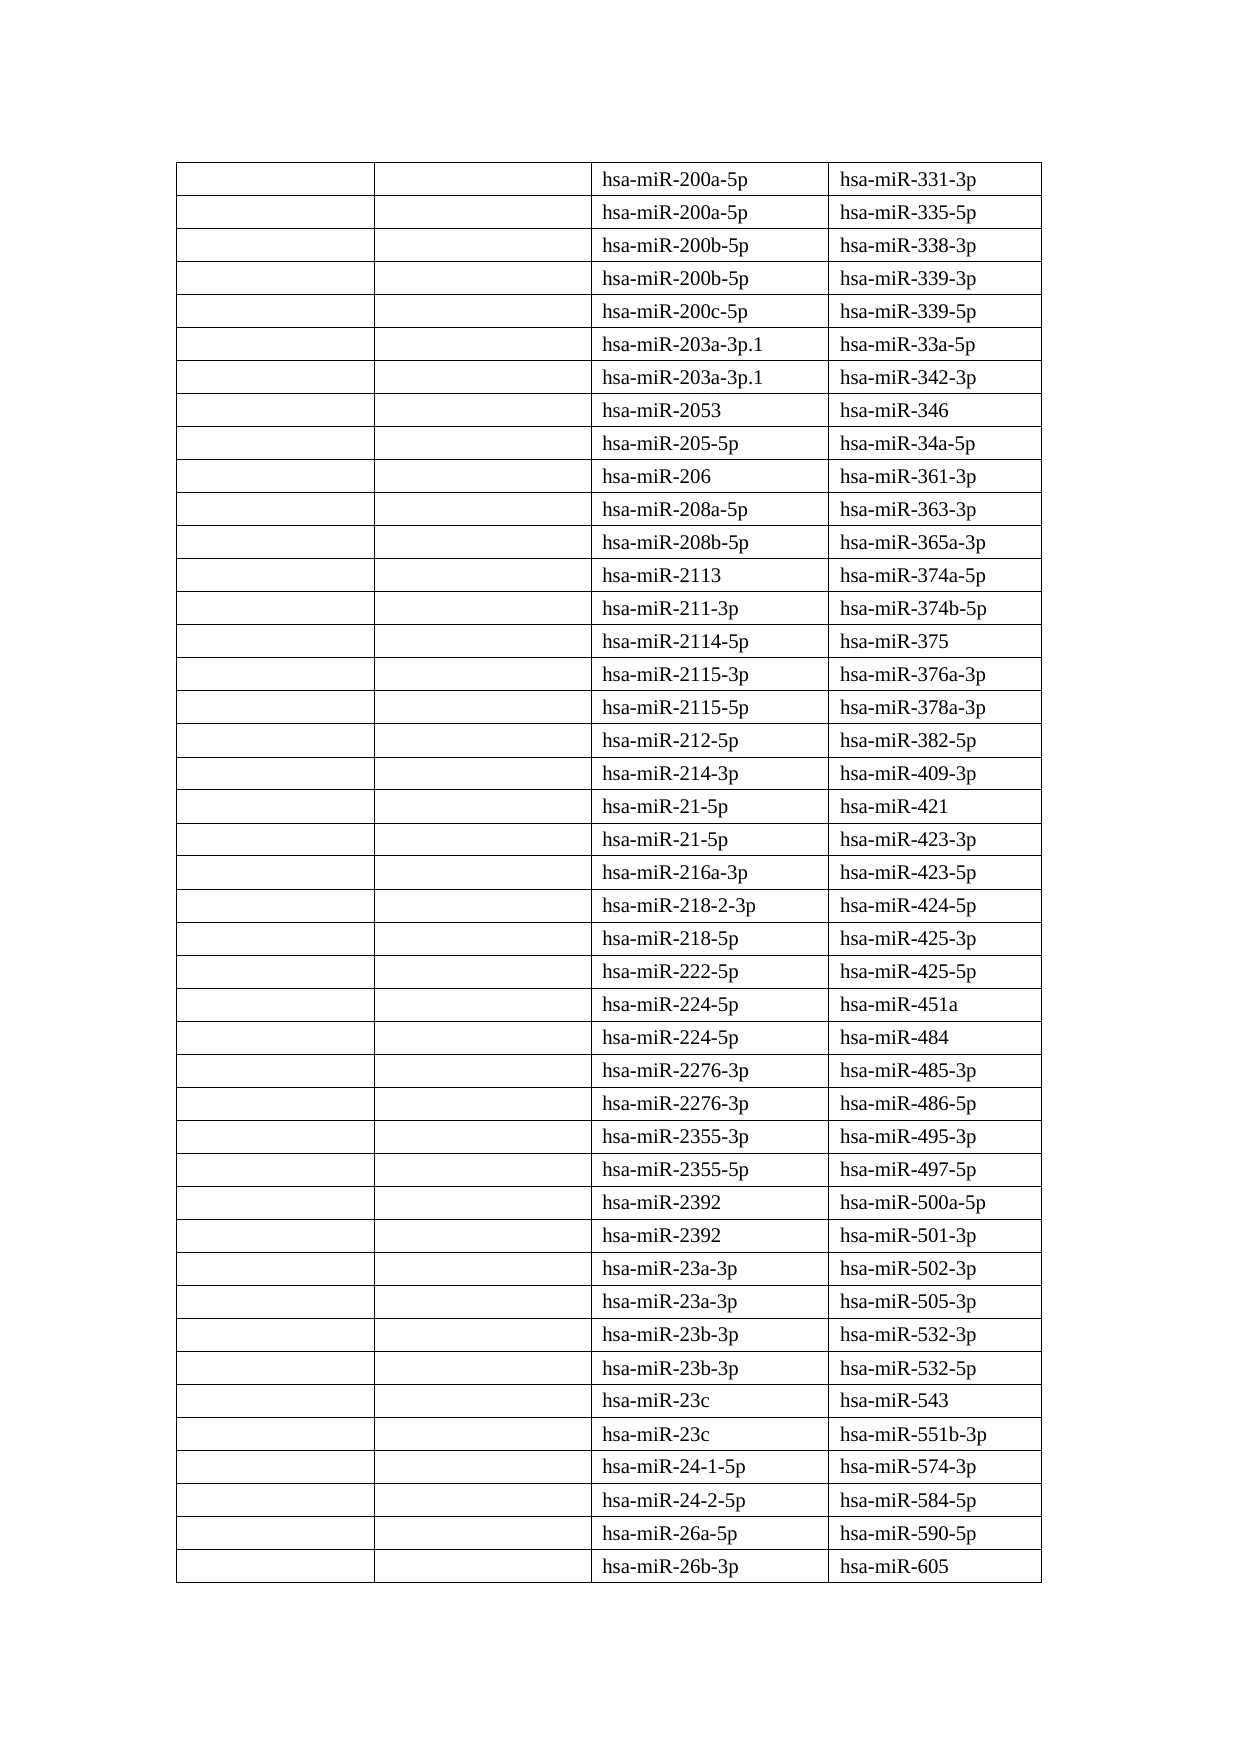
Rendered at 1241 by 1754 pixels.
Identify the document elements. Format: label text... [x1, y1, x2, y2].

table_cell hsa-miR-211-3p [592, 592, 828, 624]
table_cell [375, 625, 591, 657]
table_cell hsa-miR-34a-5p [829, 427, 1041, 459]
table_cell hsa-miR-551b-3p [829, 1418, 1041, 1450]
table_cell [375, 658, 591, 690]
table_cell [375, 1451, 591, 1483]
table_cell [177, 262, 374, 294]
table_cell hsa-miR-486-5p [829, 1088, 1041, 1119]
table_cell hsa-miR-218-5p [592, 923, 828, 954]
table_cell [375, 295, 591, 327]
table_cell [177, 328, 374, 360]
table_cell [375, 989, 591, 1021]
table_cell [375, 427, 591, 459]
table_cell hsa-miR-425-5p [829, 956, 1041, 987]
table_cell hsa-miR-200b-5p [592, 229, 828, 261]
table_cell [177, 460, 374, 492]
table_cell [177, 361, 374, 393]
table_cell [177, 956, 374, 987]
table_cell [177, 1022, 374, 1053]
table_cell [177, 1154, 374, 1186]
table_cell hsa-miR-24-2-5p [592, 1484, 828, 1516]
table_cell [177, 394, 374, 426]
table_cell hsa-miR-378a-3p [829, 691, 1041, 723]
table_cell [375, 1352, 591, 1384]
table_cell [375, 1022, 591, 1053]
table_cell hsa-miR-421 [829, 790, 1041, 822]
table_cell hsa-miR-205-5p [592, 427, 828, 459]
table_cell hsa-miR-203a-3p.1 [592, 361, 828, 393]
table_cell [177, 229, 374, 261]
table_cell hsa-miR-374a-5p [829, 559, 1041, 591]
table_cell [375, 890, 591, 921]
table_cell hsa-miR-497-5p [829, 1154, 1041, 1186]
table_cell [375, 856, 591, 888]
table_cell hsa-miR-501-3p [829, 1220, 1041, 1252]
table_cell hsa-miR-2355-3p [592, 1121, 828, 1153]
table_cell [177, 1385, 374, 1417]
table_cell hsa-miR-375 [829, 625, 1041, 657]
table_cell hsa-miR-2115-3p [592, 658, 828, 690]
table_cell [177, 1484, 374, 1516]
table_cell hsa-miR-200a-5p [592, 163, 828, 195]
table_cell [177, 1550, 374, 1582]
table_cell hsa-miR-2276-3p [592, 1088, 828, 1119]
table_cell hsa-miR-338-3p [829, 229, 1041, 261]
table_cell [375, 460, 591, 492]
table_cell hsa-miR-23a-3p [592, 1286, 828, 1318]
table_cell [375, 592, 591, 624]
table_cell hsa-miR-224-5p [592, 1022, 828, 1053]
table_cell [375, 1517, 591, 1549]
table_cell [177, 1187, 374, 1219]
table_cell hsa-miR-23b-3p [592, 1352, 828, 1384]
table_cell hsa-miR-423-5p [829, 856, 1041, 888]
table_cell [375, 493, 591, 525]
table_cell hsa-miR-208b-5p [592, 526, 828, 558]
table_cell [177, 1319, 374, 1351]
table_cell [375, 229, 591, 261]
table_cell [177, 790, 374, 822]
table_cell hsa-miR-23c [592, 1418, 828, 1450]
table_cell [375, 956, 591, 987]
table_cell hsa-miR-485-3p [829, 1055, 1041, 1087]
table_cell [177, 824, 374, 855]
table_cell hsa-miR-2355-5p [592, 1154, 828, 1186]
table_cell [375, 328, 591, 360]
table_cell [375, 790, 591, 822]
table_cell hsa-miR-26a-5p [592, 1517, 828, 1549]
table_cell [375, 196, 591, 228]
table_cell hsa-miR-451a [829, 989, 1041, 1021]
table_cell [375, 1286, 591, 1318]
table_cell [375, 1253, 591, 1285]
table_cell hsa-miR-206 [592, 460, 828, 492]
table_cell hsa-miR-365a-3p [829, 526, 1041, 558]
table_cell hsa-miR-532-3p [829, 1319, 1041, 1351]
table_cell hsa-miR-342-3p [829, 361, 1041, 393]
table_cell hsa-miR-339-5p [829, 295, 1041, 327]
table_cell hsa-miR-200a-5p [592, 196, 828, 228]
table_cell hsa-miR-500a-5p [829, 1187, 1041, 1219]
table_cell hsa-miR-218-2-3p [592, 890, 828, 921]
table_cell hsa-miR-2276-3p [592, 1055, 828, 1087]
table_cell [375, 1121, 591, 1153]
table_cell hsa-miR-203a-3p.1 [592, 328, 828, 360]
table_cell hsa-miR-361-3p [829, 460, 1041, 492]
table_cell [375, 559, 591, 591]
table_cell hsa-miR-376a-3p [829, 658, 1041, 690]
table_cell [375, 262, 591, 294]
table_cell hsa-miR-346 [829, 394, 1041, 426]
table_cell [375, 1418, 591, 1450]
table_cell [177, 1517, 374, 1549]
table_cell [375, 1550, 591, 1582]
table_cell [375, 1220, 591, 1252]
table_cell [177, 1451, 374, 1483]
table_cell [177, 691, 374, 723]
table_cell hsa-miR-382-5p [829, 724, 1041, 756]
table_cell [177, 923, 374, 954]
table_cell [375, 1385, 591, 1417]
table_cell hsa-miR-339-3p [829, 262, 1041, 294]
table_cell [177, 196, 374, 228]
table_cell hsa-miR-208a-5p [592, 493, 828, 525]
table_cell [177, 493, 374, 525]
table_cell hsa-miR-605 [829, 1550, 1041, 1582]
table_cell [375, 1154, 591, 1186]
table_cell [177, 1286, 374, 1318]
table_cell [177, 1253, 374, 1285]
table_cell hsa-miR-335-5p [829, 196, 1041, 228]
table_cell [375, 1055, 591, 1087]
table_cell [177, 1055, 374, 1087]
table_cell [177, 758, 374, 789]
table_cell hsa-miR-21-5p [592, 790, 828, 822]
table_cell [177, 625, 374, 657]
table_cell [177, 1088, 374, 1119]
table_cell [177, 1352, 374, 1384]
table_cell hsa-miR-2053 [592, 394, 828, 426]
table_cell [177, 1418, 374, 1450]
table_cell [375, 1187, 591, 1219]
table_cell hsa-miR-200b-5p [592, 262, 828, 294]
table_cell [177, 163, 374, 195]
table_cell hsa-miR-374b-5p [829, 592, 1041, 624]
table_cell hsa-miR-33a-5p [829, 328, 1041, 360]
table_cell [375, 758, 591, 789]
table_cell hsa-miR-590-5p [829, 1517, 1041, 1549]
table_cell [375, 824, 591, 855]
table_cell [375, 394, 591, 426]
table_cell hsa-miR-2392 [592, 1187, 828, 1219]
table_cell hsa-miR-502-3p [829, 1253, 1041, 1285]
table_cell hsa-miR-214-3p [592, 758, 828, 789]
table_cell hsa-miR-409-3p [829, 758, 1041, 789]
table_cell hsa-miR-224-5p [592, 989, 828, 1021]
table_cell [177, 295, 374, 327]
table_cell hsa-miR-200c-5p [592, 295, 828, 327]
table_cell hsa-miR-495-3p [829, 1121, 1041, 1153]
table_cell hsa-miR-363-3p [829, 493, 1041, 525]
table_cell [177, 559, 374, 591]
table_cell [177, 427, 374, 459]
table_cell hsa-miR-2115-5p [592, 691, 828, 723]
table_cell hsa-miR-24-1-5p [592, 1451, 828, 1483]
table_cell [177, 658, 374, 690]
table_cell hsa-miR-2114-5p [592, 625, 828, 657]
table_cell [375, 163, 591, 195]
table_cell hsa-miR-423-3p [829, 824, 1041, 855]
table_cell hsa-miR-543 [829, 1385, 1041, 1417]
table_cell hsa-miR-23a-3p [592, 1253, 828, 1285]
table_cell [375, 1484, 591, 1516]
table_cell hsa-miR-505-3p [829, 1286, 1041, 1318]
table_cell [177, 1220, 374, 1252]
table_cell [375, 361, 591, 393]
table_cell [375, 1088, 591, 1119]
table_cell hsa-miR-23c [592, 1385, 828, 1417]
table_cell [375, 923, 591, 954]
table_cell hsa-miR-23b-3p [592, 1319, 828, 1351]
table_cell [375, 526, 591, 558]
table_cell [177, 989, 374, 1021]
table_cell hsa-miR-222-5p [592, 956, 828, 987]
table_cell hsa-miR-2392 [592, 1220, 828, 1252]
table_cell hsa-miR-584-5p [829, 1484, 1041, 1516]
table_cell hsa-miR-425-3p [829, 923, 1041, 954]
table_cell hsa-miR-26b-3p [592, 1550, 828, 1582]
table_cell [177, 526, 374, 558]
table_cell hsa-miR-424-5p [829, 890, 1041, 921]
table_cell hsa-miR-532-5p [829, 1352, 1041, 1384]
table_cell hsa-miR-484 [829, 1022, 1041, 1053]
table_cell hsa-miR-212-5p [592, 724, 828, 756]
table_cell hsa-miR-574-3p [829, 1451, 1041, 1483]
table_cell [375, 724, 591, 756]
table_cell [177, 724, 374, 756]
table_cell hsa-miR-216a-3p [592, 856, 828, 888]
table_cell [177, 890, 374, 921]
table_cell hsa-miR-21-5p [592, 824, 828, 855]
table_cell hsa-miR-331-3p [829, 163, 1041, 195]
table_cell [375, 691, 591, 723]
table_cell [177, 592, 374, 624]
table_cell [177, 1121, 374, 1153]
table_cell [177, 856, 374, 888]
table_cell [375, 1319, 591, 1351]
table_cell hsa-miR-2113 [592, 559, 828, 591]
